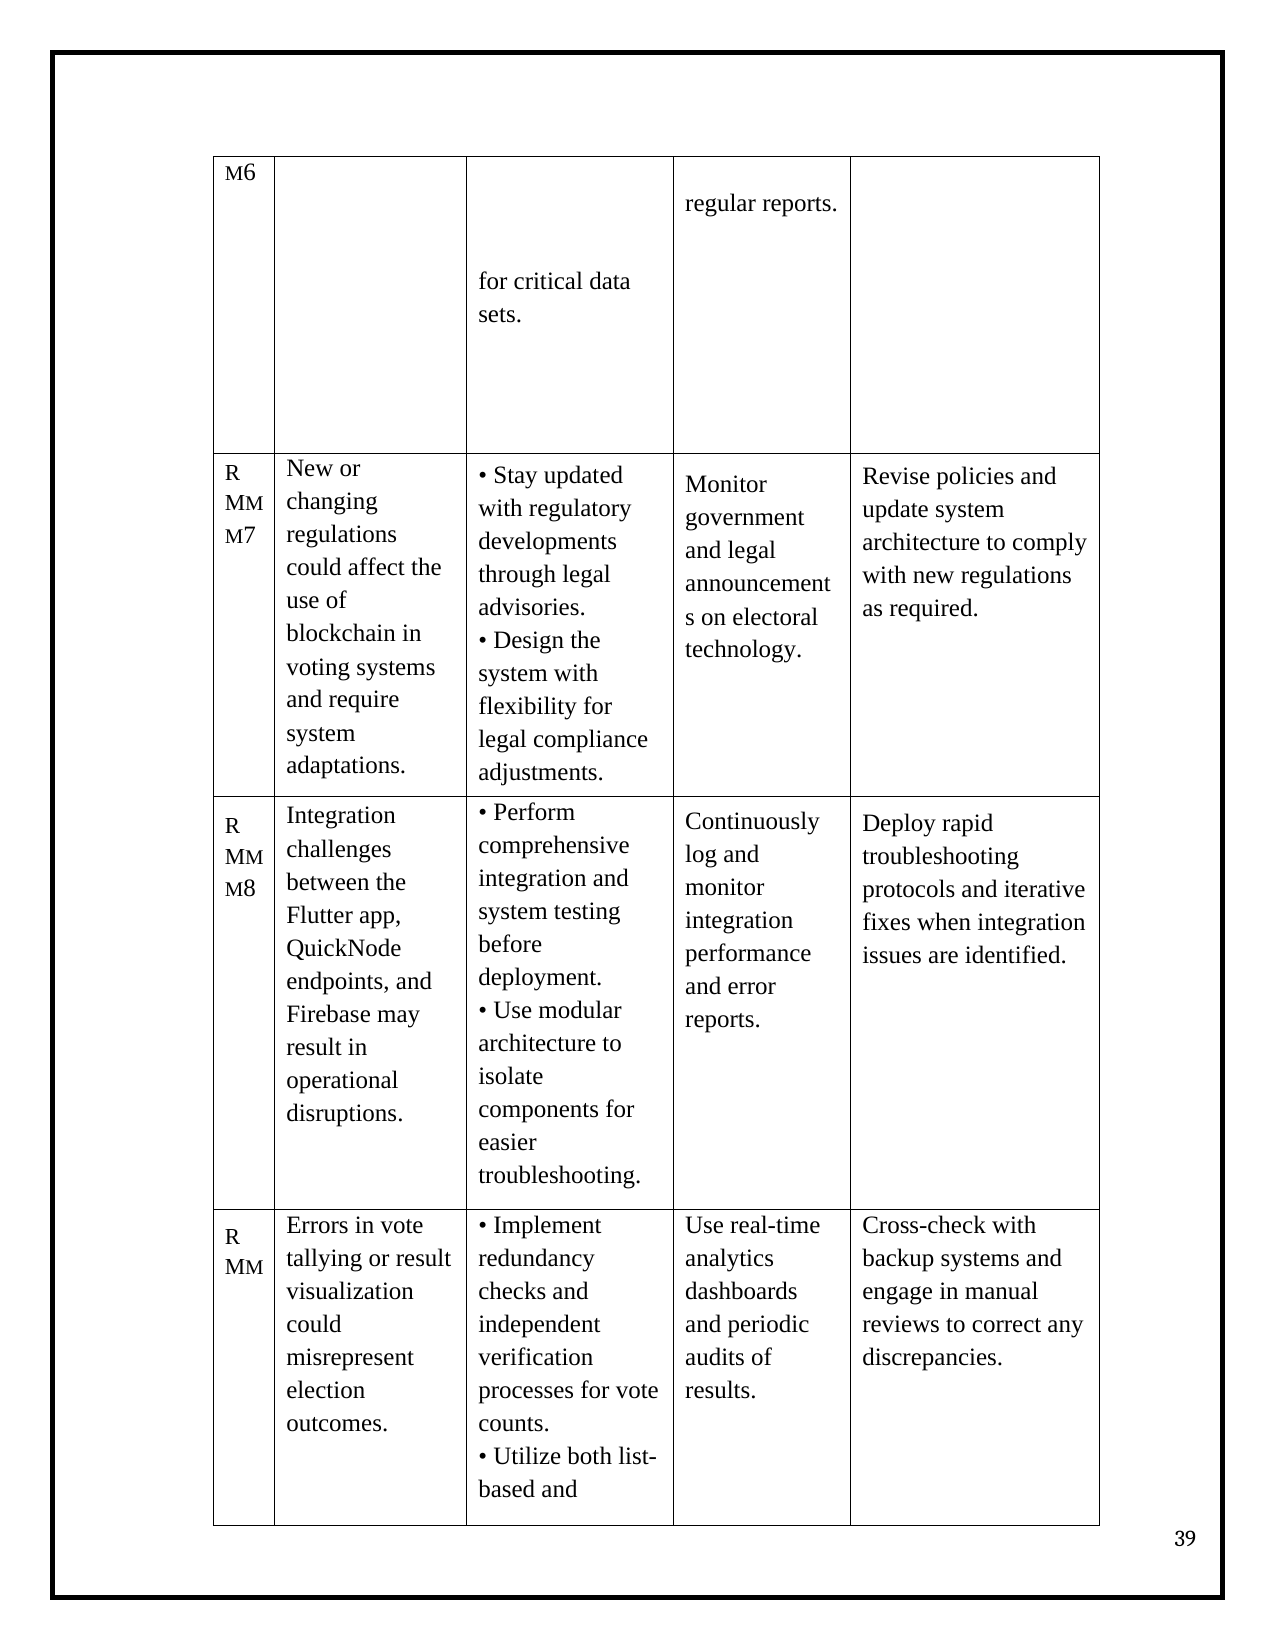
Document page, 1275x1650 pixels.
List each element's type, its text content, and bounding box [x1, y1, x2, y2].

table_cell Continuously log and monitor integration performance and error reports. [674, 797, 850, 1209]
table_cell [851, 1210, 1099, 1524]
table_cell Integration challenges between the Flutter app, QuickNode endpoints, and Firebase may result in operational disruptions. [275, 797, 466, 1209]
table_cell • Stay updated with regulatory developments through legal advisories. • Design the system with flexibility for legal compliance adjustments. [467, 454, 673, 796]
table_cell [467, 157, 673, 452]
table_cell RMMM8 [214, 797, 274, 1209]
table_cell New or changing regulations could affect the use of blockchain in voting systems and require system adaptations. [275, 454, 466, 796]
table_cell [851, 157, 1099, 452]
table_cell Deploy rapid troubleshooting protocols and iterative fixes when integration issues are identified. [851, 797, 1099, 1209]
table_cell Monitor government and legal announcements on electoral technology. [674, 454, 850, 796]
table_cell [674, 157, 850, 452]
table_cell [467, 1210, 673, 1524]
table_cell RMMM7 [214, 454, 274, 796]
table_cell • Perform comprehensive integration and system testing before deployment. • Use modular architecture to isolate components for easier troubleshooting. [467, 797, 673, 1209]
table_cell RMMM9 [214, 1210, 274, 1524]
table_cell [275, 1210, 466, 1524]
table_cell RMMM6 [214, 157, 274, 452]
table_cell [275, 157, 466, 452]
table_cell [674, 1210, 850, 1524]
table_cell Revise policies and update system architecture to comply with new regulations as required. [851, 454, 1099, 796]
